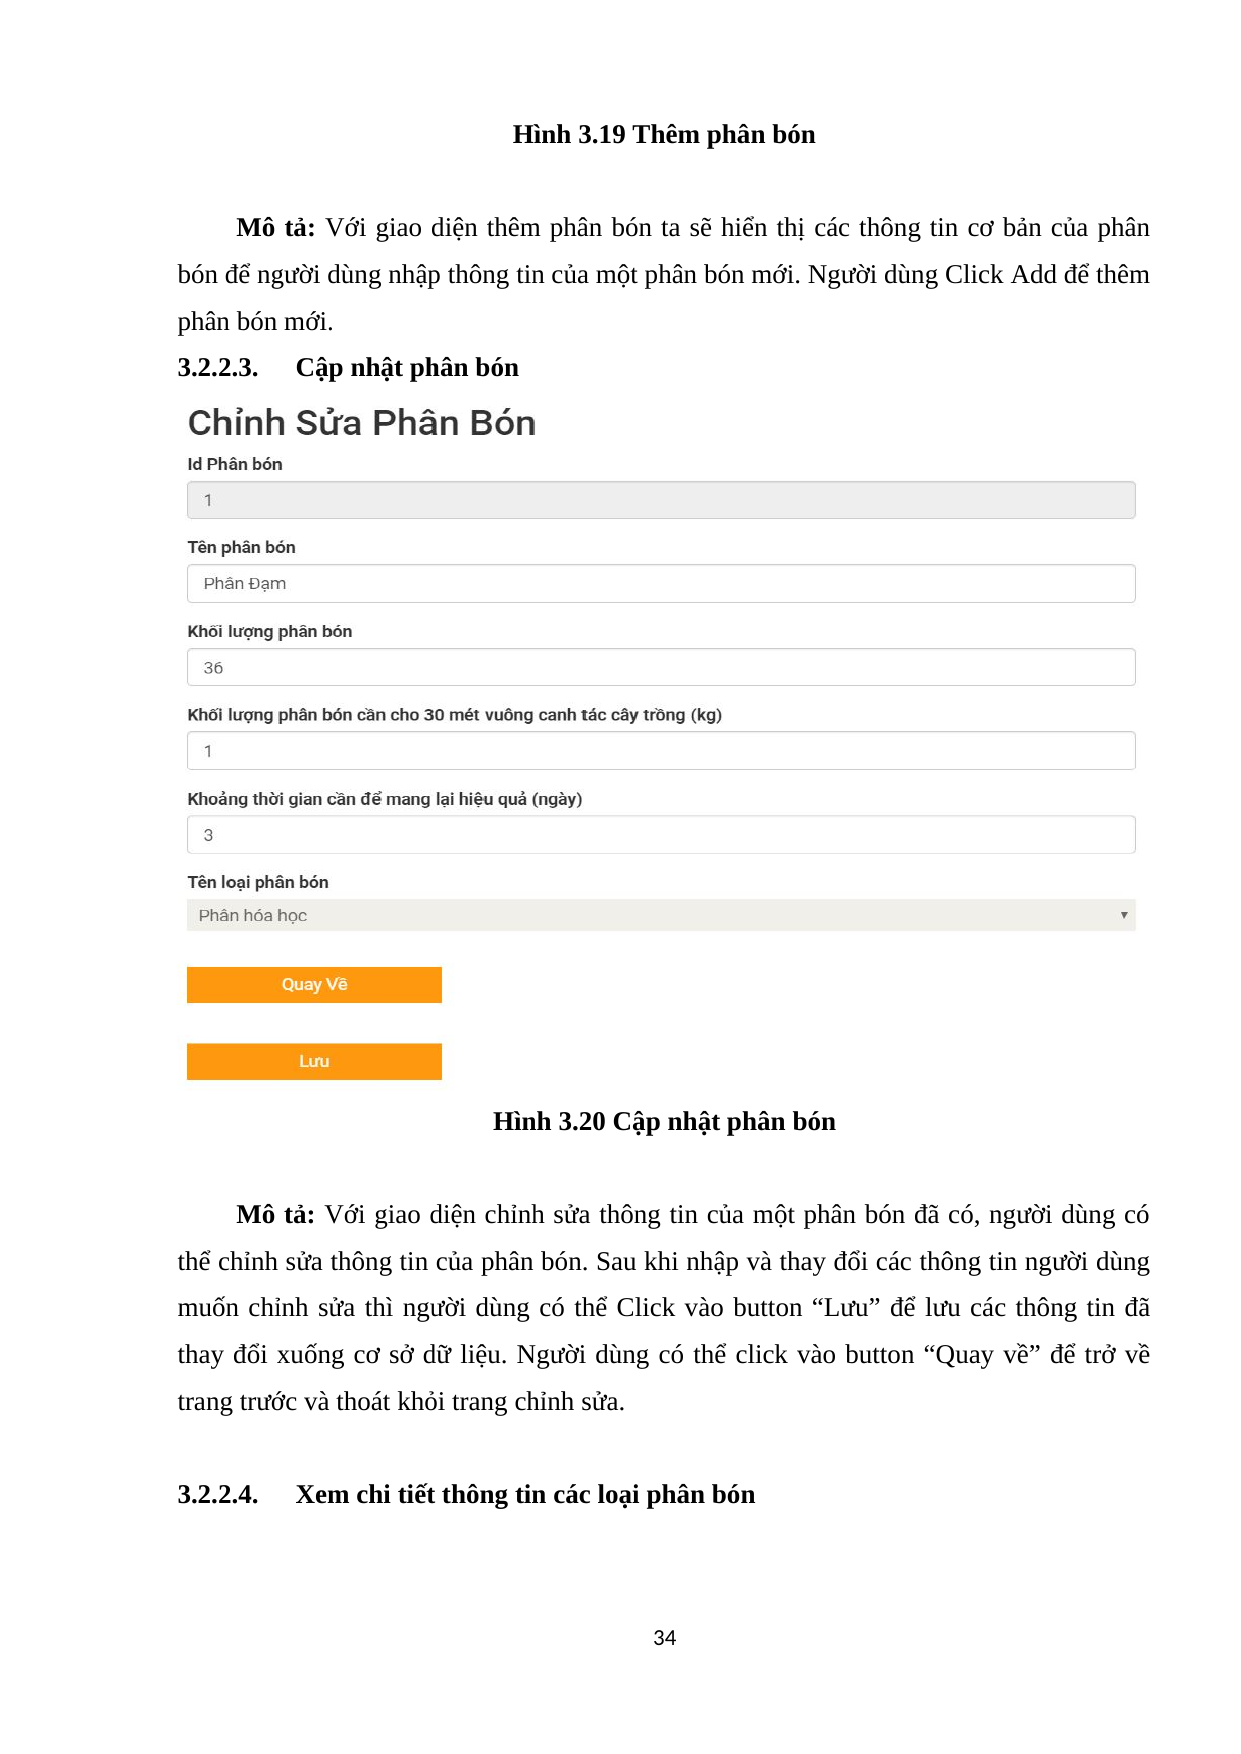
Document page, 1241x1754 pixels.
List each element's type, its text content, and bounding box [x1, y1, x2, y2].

list Hình 3.20 Cập nhật phân bón [177, 1104, 1152, 1136]
list Hình 3.19 Thêm phân bón [177, 118, 1152, 149]
text Mô tả: Với giao diện thêm phân bón ta sẽ hiển thị các thông tin cơ bản của phân bón để người dùng nhập thông tin của một phân bón mới. Người dùng Click Add để thêm phân bón mới. [177, 211, 1152, 336]
list Xem chi tiết thông tin các loại phân bón [177, 1478, 1152, 1509]
list Cập nhật phân bón [177, 351, 1152, 383]
picture [177, 398, 1148, 1091]
list Mô tả: Với giao diện chỉnh sửa thông tin của một phân bón đã có, người dùng có thể chỉnh sửa thông tin của phân bón. Sau khi nhập và thay đổi các thông tin người dùng muốn chỉnh sửa thì người dùng có thể Click vào button “Lưu” để lưu các thông tin đã thay đổi xuống cơ sở dữ liệu. Người dùng có thể click vào button “Quay về” để trở về trang trước và thoát khỏi trang chỉnh sửa. [177, 1198, 1152, 1416]
